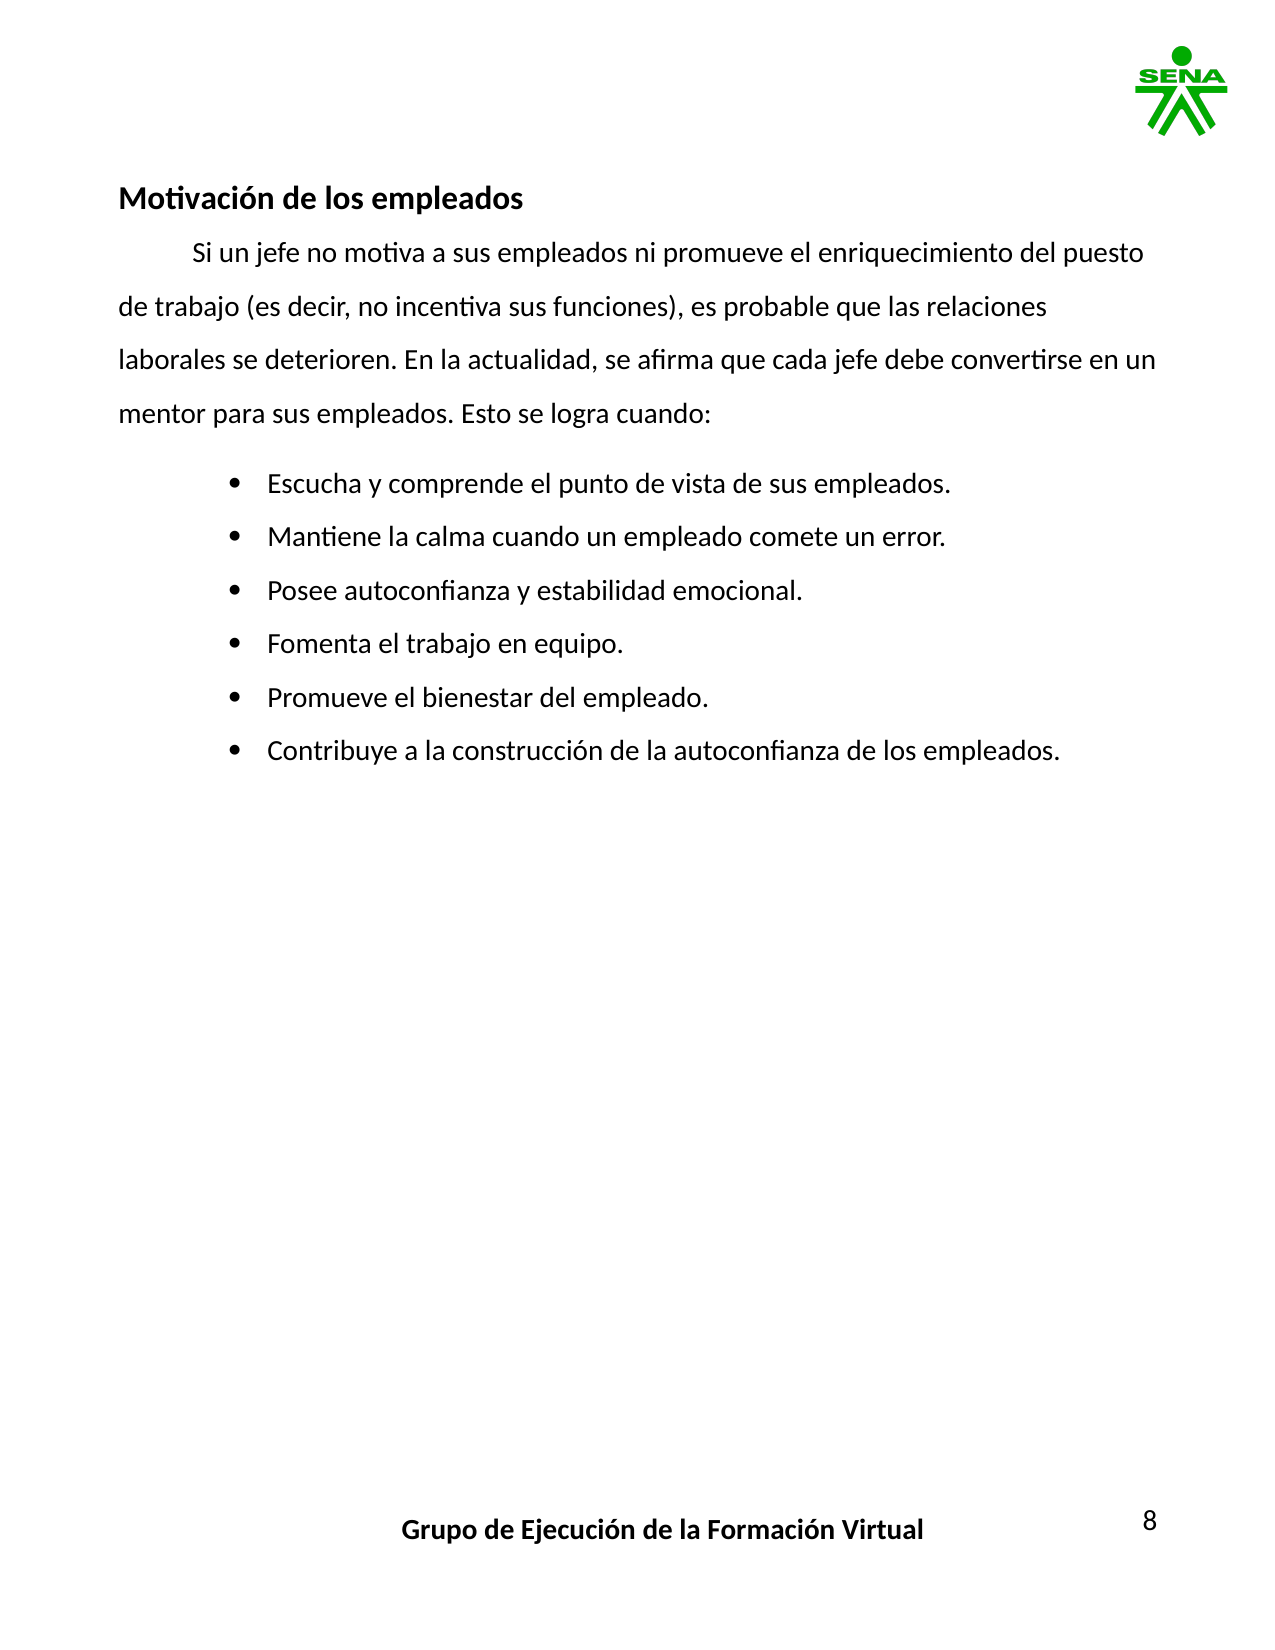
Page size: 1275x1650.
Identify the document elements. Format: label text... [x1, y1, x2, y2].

subtitle Motivación de los empleados [118, 177, 1157, 218]
list Posee autoconfianza y estabilidad emocional. [229, 572, 1157, 607]
list Contribuye a la construcción de la autoconfianza de los empleados. [229, 732, 1157, 768]
text Si un jefe no motiva a sus empleados ni promueve el enriquecimiento del puesto de trabajo (es decir, no incentiva sus funciones), es probable que las relaciones laborales se deterioren. En la actualidad, se afirma que cada jefe debe convertirse en un mentor para sus empleados. Esto se logra cuando: [118, 234, 1157, 431]
list Escucha y comprende el punto de vista de sus empleados. [229, 465, 1157, 501]
list Fomenta el trabajo en equipo. [229, 625, 1157, 661]
list Mantiene la calma cuando un empleado comete un error. [229, 518, 1157, 554]
list Promueve el bienestar del empleado. [229, 679, 1157, 714]
picture [1135, 46, 1228, 136]
